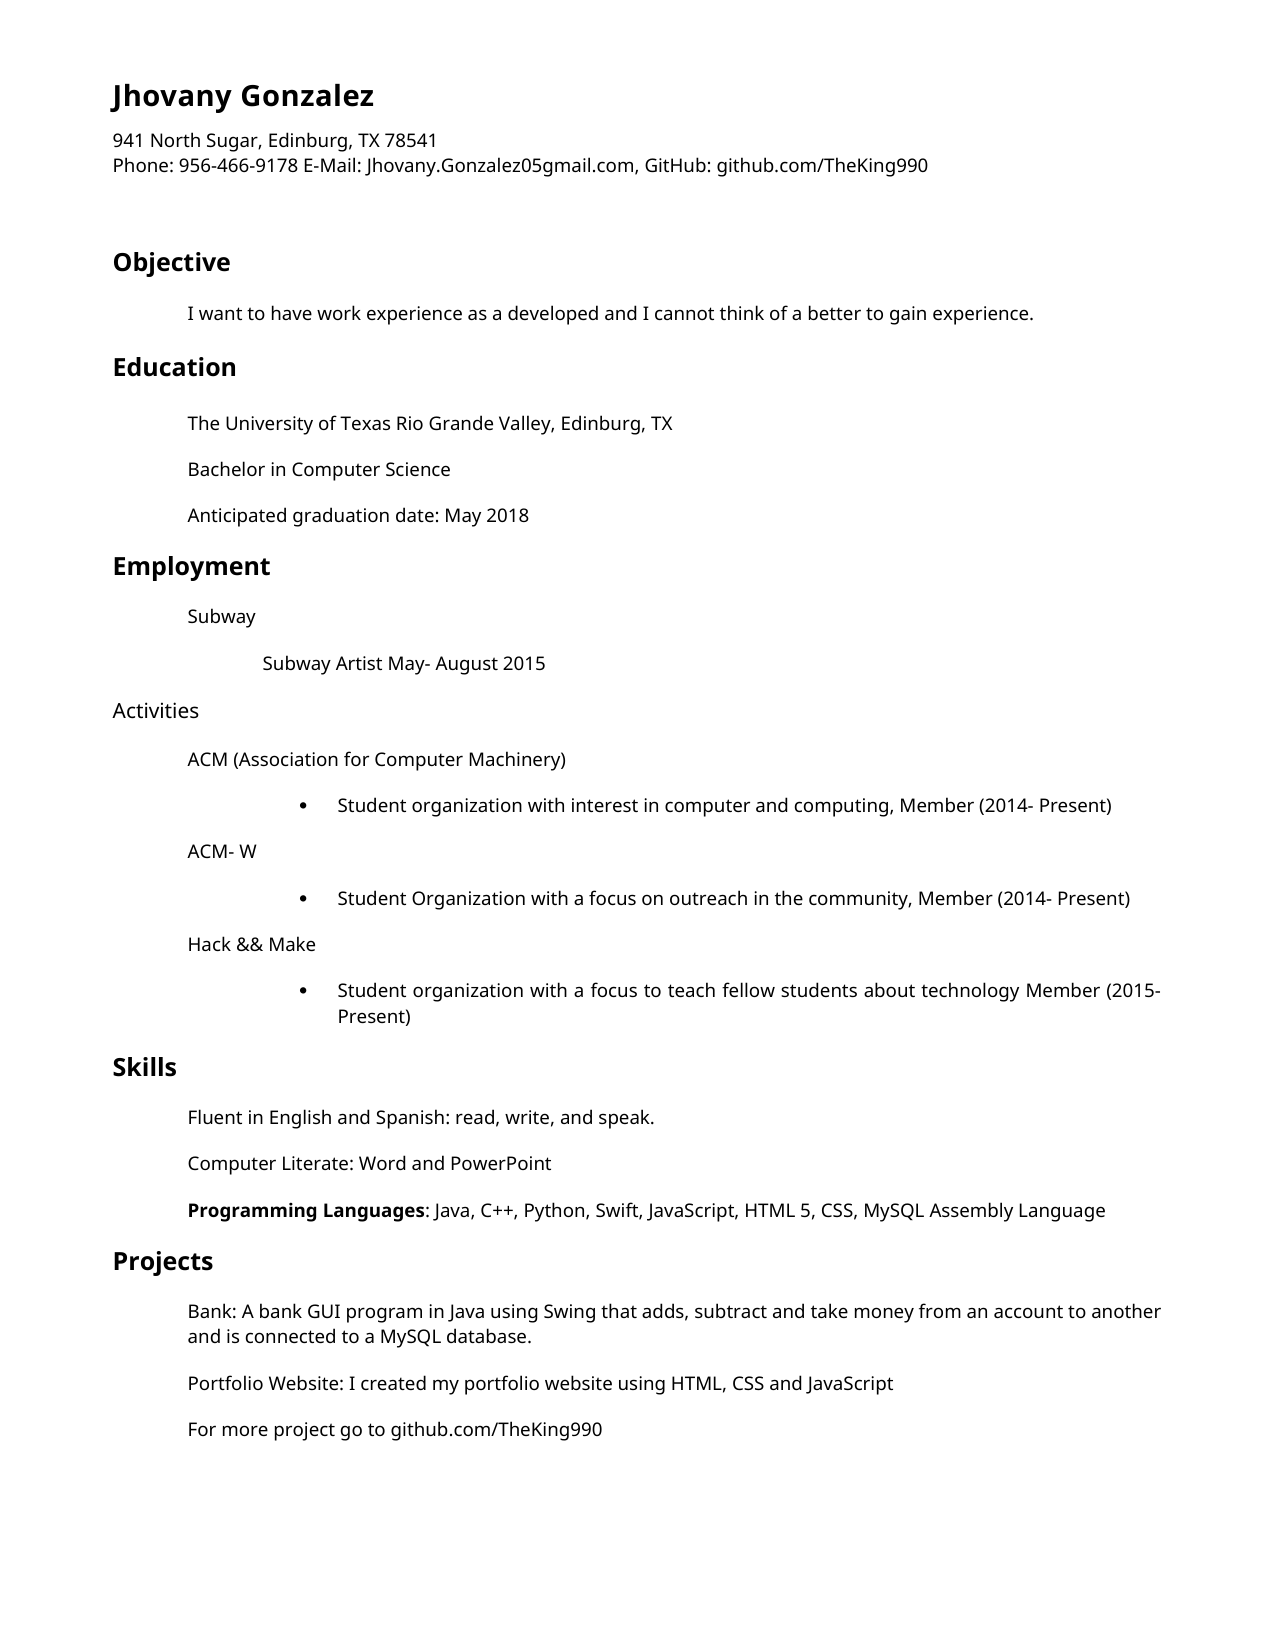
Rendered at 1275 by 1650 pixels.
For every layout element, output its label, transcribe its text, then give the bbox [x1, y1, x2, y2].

text Subway Artist May- August 2015 [187, 650, 1162, 676]
text Subway [112, 604, 1162, 629]
subtitle Objective [112, 245, 1162, 279]
text Education [112, 350, 1162, 384]
text Employment [112, 549, 1162, 583]
text Bachelor in Computer Science [112, 456, 1162, 482]
text Anticipated graduation date: May 2018 [112, 503, 1162, 528]
text The University of Texas Rio Grande Valley, Edinburg, TX [112, 410, 1162, 435]
text I want to have work experience as a developed and I cannot think of a better to gain experience. [187, 300, 1162, 325]
